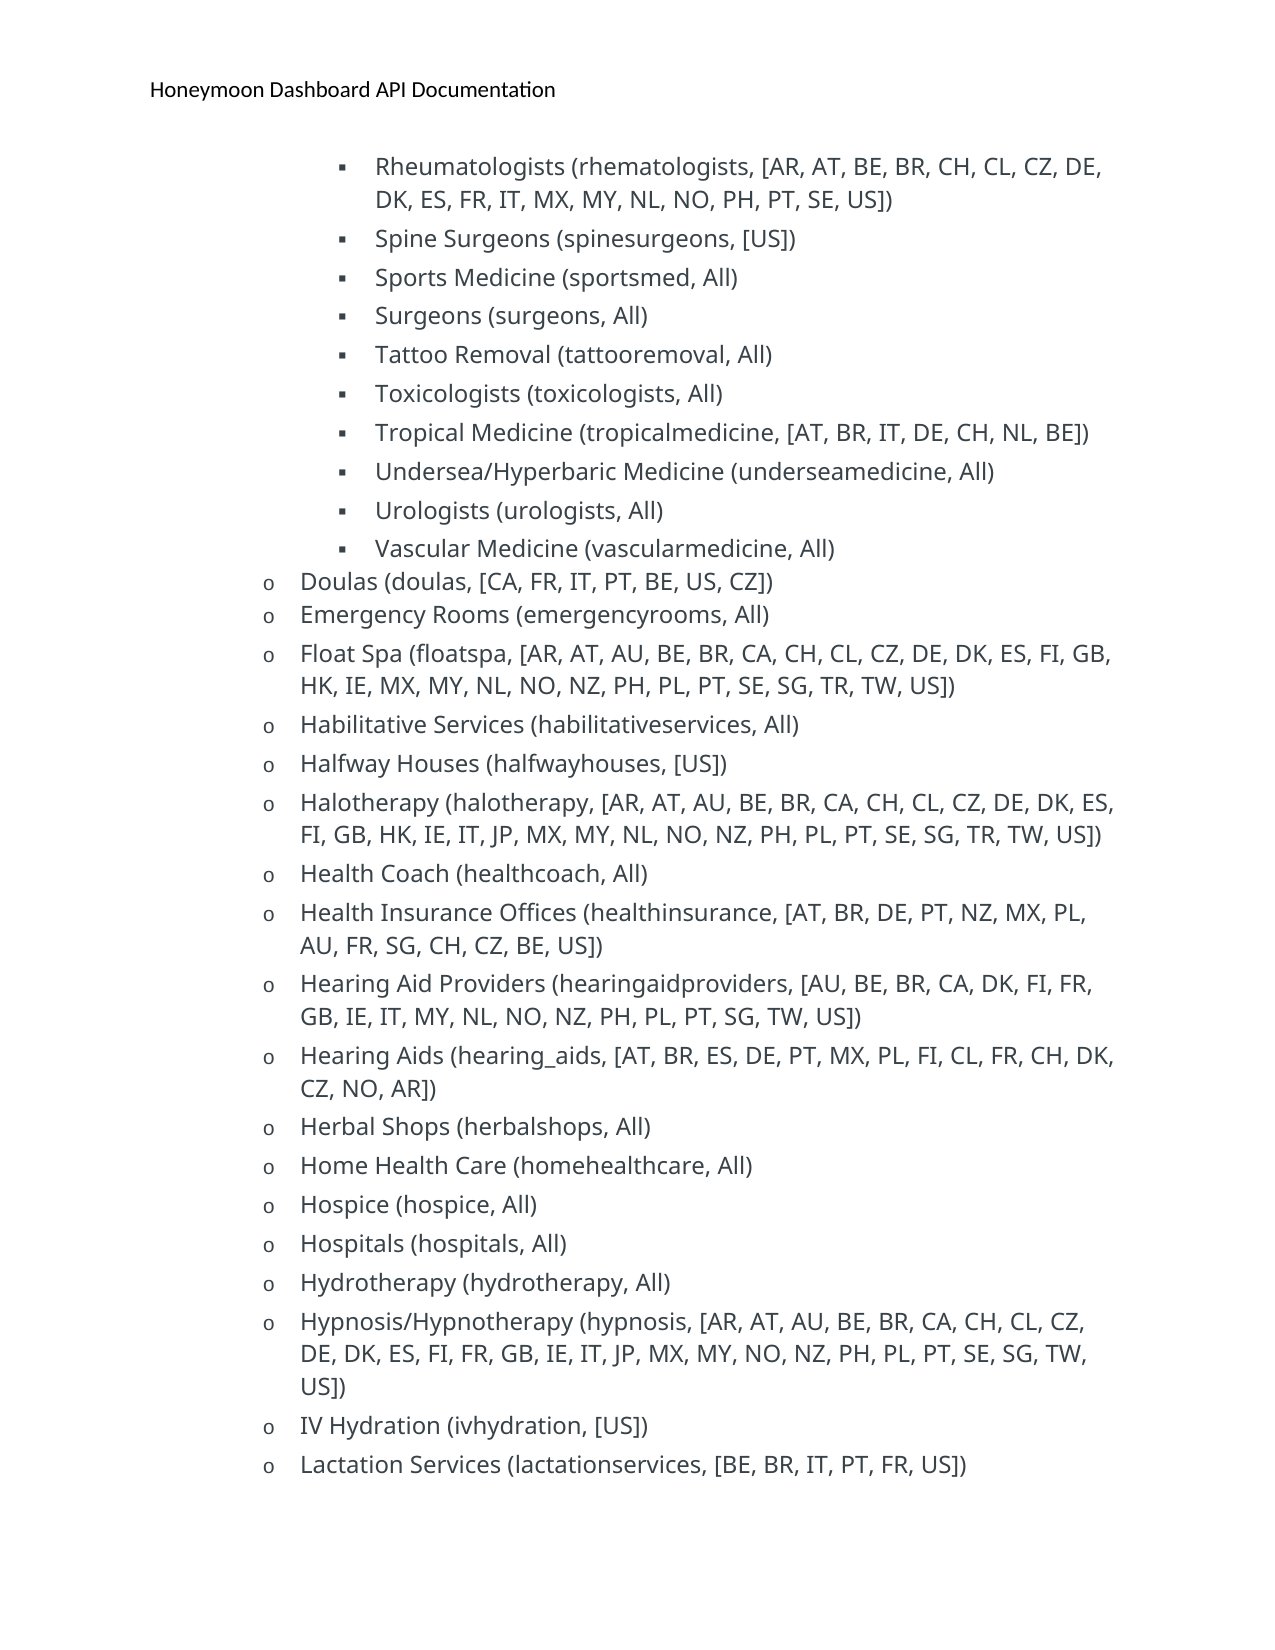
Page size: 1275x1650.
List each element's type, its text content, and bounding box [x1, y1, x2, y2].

list Herbal Shops (herbalshops, All) [262, 1110, 1125, 1143]
list Hospice (hospice, All) [262, 1188, 1125, 1221]
list Vascular Medicine (vascularmedicine, All) [337, 532, 1125, 565]
list IV Hydration (ivhydration, [US]) [262, 1408, 1125, 1441]
list Hearing Aids (hearing_aids, [AT, BR, ES, DE, PT, MX, PL, FI, CL, FR, CH, DK, CZ, NO, AR]) [262, 1039, 1125, 1104]
list Toxicologists (toxicologists, All) [337, 377, 1125, 409]
list Hypnosis/Hypnotherapy (hypnosis, [AR, AT, AU, BE, BR, CA, CH, CL, CZ, DE, DK, ES, FI, FR, GB, IE, IT, JP, MX, MY, NO, NZ, PH, PL, PT, SE, SG, TW, US]) [262, 1304, 1125, 1402]
list Hospitals (hospitals, All) [262, 1227, 1125, 1259]
list Health Insurance Offices (healthinsurance, [AT, BR, DE, PT, NZ, MX, PL, AU, FR, SG, CH, CZ, BE, US]) [262, 896, 1125, 961]
list Undersea/Hyperbaric Medicine (underseamedicine, All) [337, 454, 1125, 487]
list Hearing Aid Providers (hearingaidproviders, [AU, BE, BR, CA, DK, FI, FR, GB, IE, IT, MY, NL, NO, NZ, PH, PL, PT, SG, TW, US]) [262, 967, 1125, 1032]
list Float Spa (floatspa, [AR, AT, AU, BE, BR, CA, CH, CL, CZ, DE, DK, ES, FI, GB, HK, IE, MX, MY, NL, NO, NZ, PH, PL, PT, SE, SG, TR, TW, US]) [262, 636, 1125, 702]
list Halotherapy (halotherapy, [AR, AT, AU, BE, BR, CA, CH, CL, CZ, DE, DK, ES, FI, GB, HK, IE, IT, JP, MX, MY, NL, NO, NZ, PH, PL, PT, SE, SG, TR, TW, US]) [262, 786, 1125, 851]
list Tattoo Removal (tattooremoval, All) [337, 338, 1125, 371]
list Doulas (doulas, [CA, FR, IT, PT, BE, US, CZ]) [262, 565, 1125, 597]
list Tropical Medicine (tropicalmedicine, [AT, BR, IT, DE, CH, NL, BE]) [337, 416, 1125, 448]
list Spine Surgeons (spinesurgeons, [US]) [337, 221, 1125, 254]
list Halfway Houses (halfwayhouses, [US]) [262, 747, 1125, 779]
list Emergency Rooms (emergencyrooms, All) [262, 597, 1125, 630]
list Lactation Services (lactationservices, [BE, BR, IT, PT, FR, US]) [262, 1447, 1125, 1480]
list Hydrotherapy (hydrotherapy, All) [262, 1266, 1125, 1298]
list Urologists (urologists, All) [337, 493, 1125, 526]
list Rheumatologists (rhematologists, [AR, AT, BE, BR, CH, CL, CZ, DE, DK, ES, FR, IT, MX, MY, NL, NO, PH, PT, SE, US]) [337, 150, 1125, 215]
list Surgeons (surgeons, All) [337, 299, 1125, 332]
list Health Coach (healthcoach, All) [262, 857, 1125, 889]
list Habilitative Services (habilitativeservices, All) [262, 708, 1125, 740]
list Sports Medicine (sportsmed, All) [337, 260, 1125, 293]
list Home Health Care (homehealthcare, All) [262, 1149, 1125, 1182]
